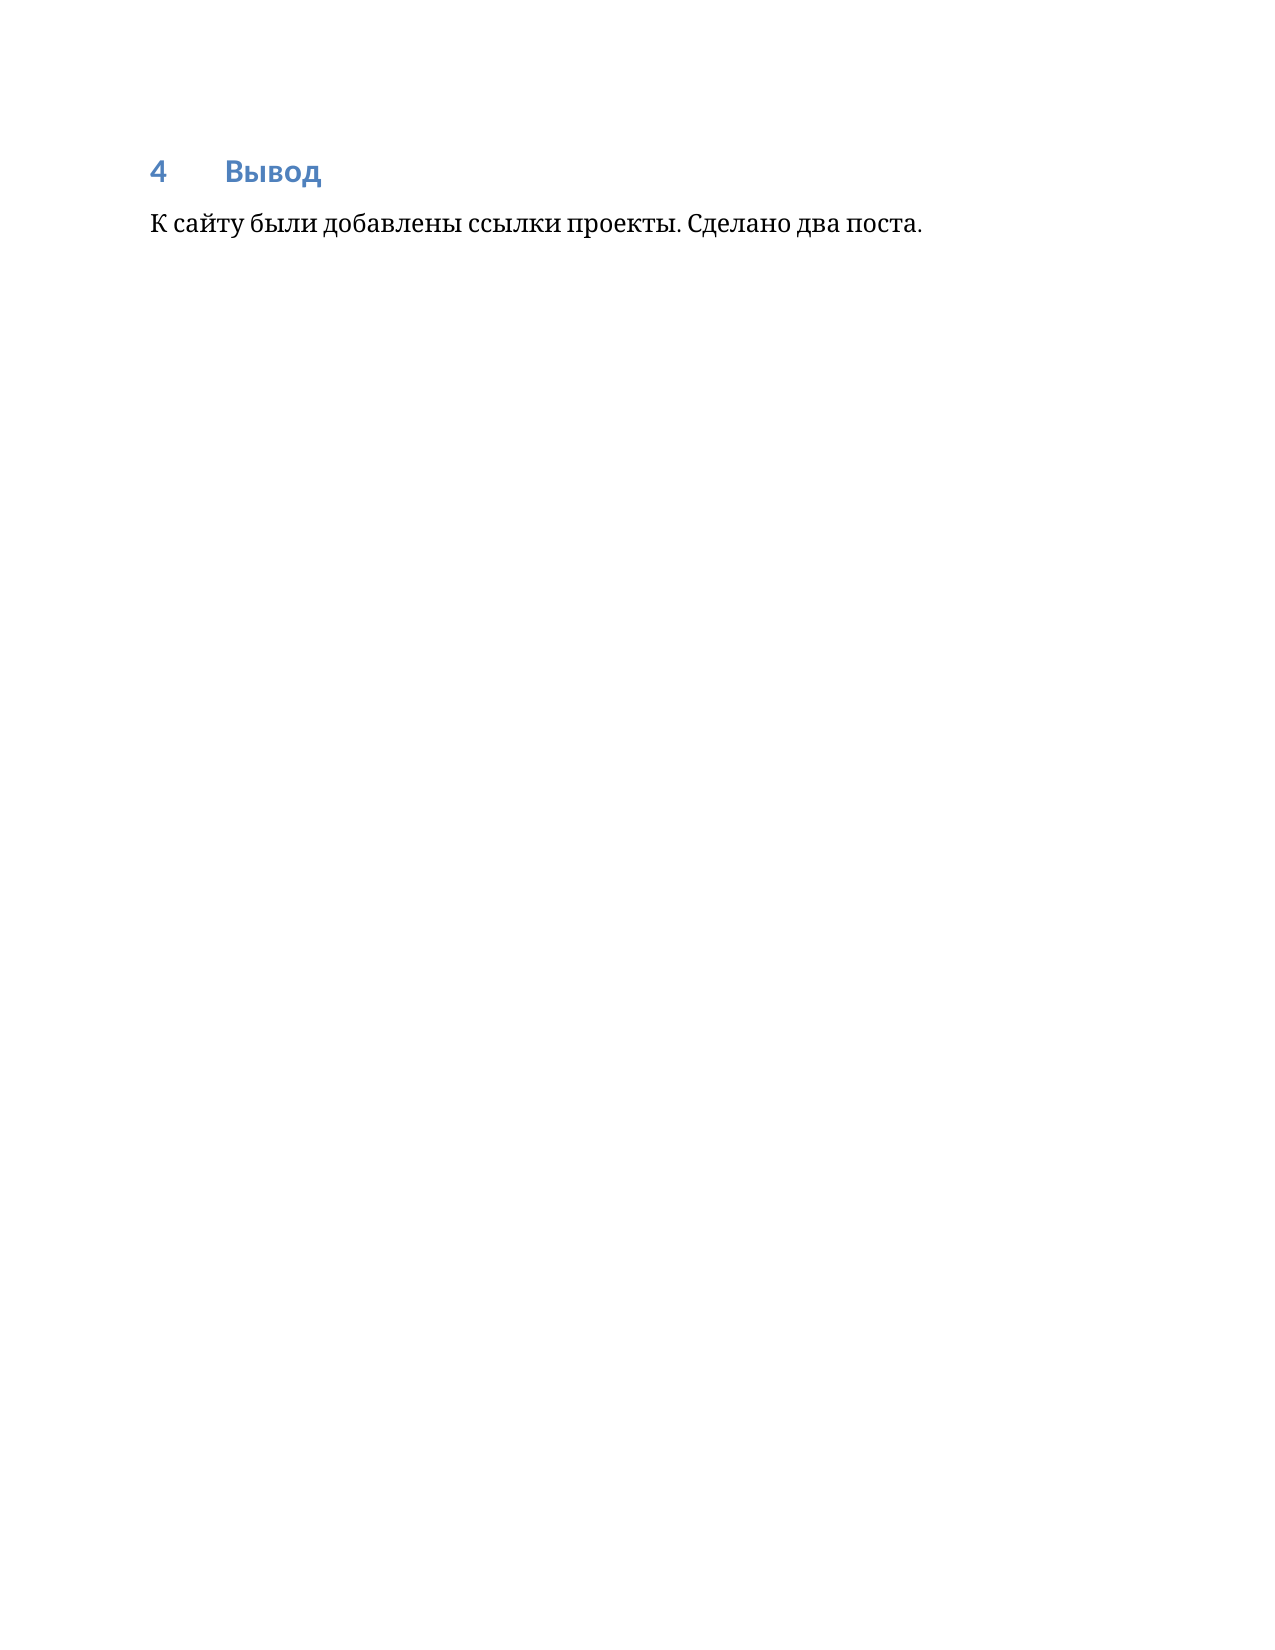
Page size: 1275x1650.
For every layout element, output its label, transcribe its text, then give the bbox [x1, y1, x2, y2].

text К сайту были добавлены ссылки проекты. Сделано два поста. [150, 209, 1125, 238]
subtitle 4 Вывод [150, 150, 1125, 191]
